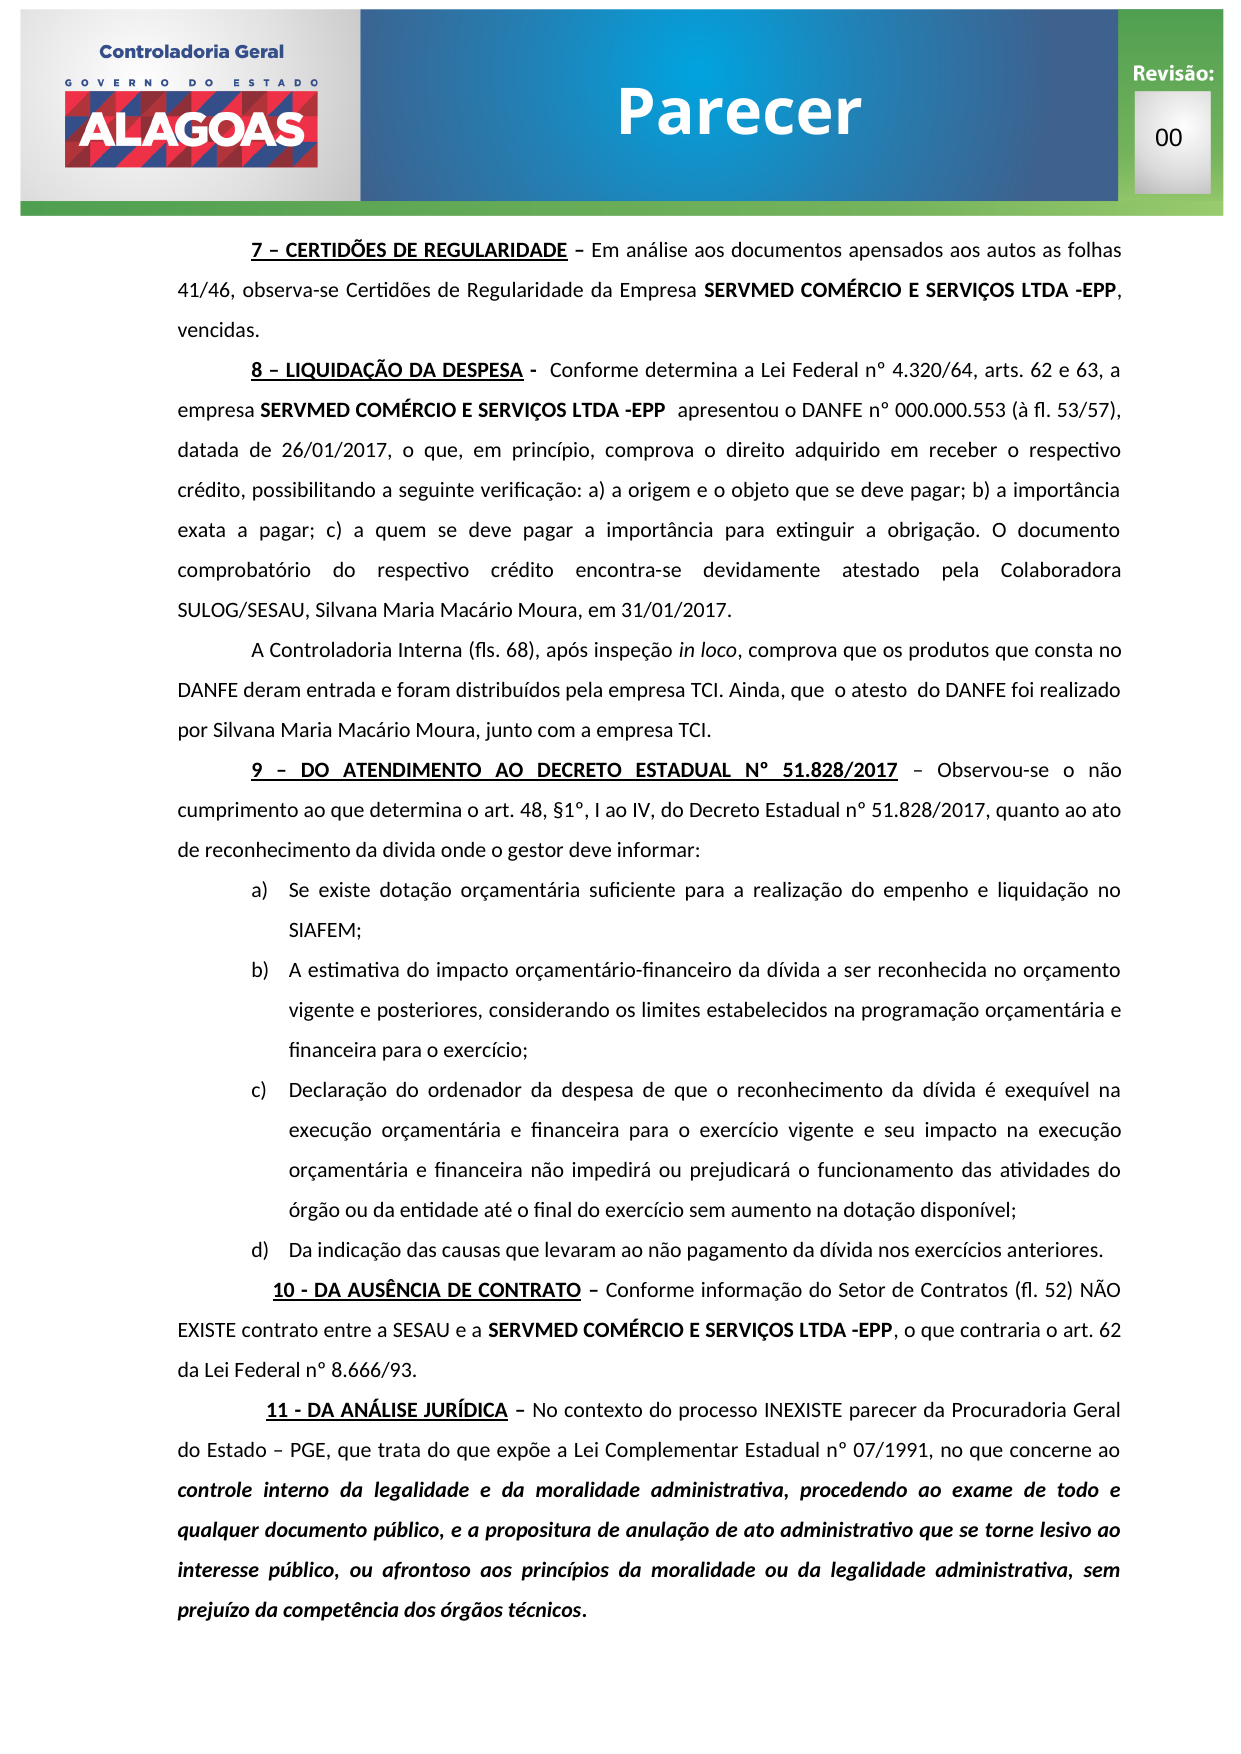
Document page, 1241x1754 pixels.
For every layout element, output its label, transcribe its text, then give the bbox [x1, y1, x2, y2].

picture [20, 9, 1224, 216]
list Declaração do ordenador da despesa de que o reconhecimento da dívida é exequível na execução orçamentária e financeira para o exercício vigente e seu impacto na execução orçamentária e financeira não impedirá ou prejudicará o funcionamento das atividades do órgão ou da entidade até o final do exercício sem aumento na dotação disponível; [251, 1076, 1122, 1223]
text 9 – DO ATENDIMENTO AO DECRETO ESTADUAL Nº 51.828/2017 – Observou-se o não cumprimento ao que determina o art. 48, §1º, I ao IV, do Decreto Estadual nº 51.828/2017, quanto ao ato de reconhecimento da divida onde o gestor deve informar: [177, 756, 1122, 863]
text 11 - DA ANÁLISE JURÍDICA – No contexto do processo INEXISTE parecer da Procuradoria Geral do Estado – PGE, que trata do que expõe a Lei Complementar Estadual nº 07/1991, no que concerne ao controle interno da legalidade e da moralidade administrativa, procedendo ao exame de todo e qualquer documento público, e a propositura de anulação de ato administrativo que se torne lesivo ao interesse público, ou afrontoso aos princípios da moralidade ou da legalidade administrativa, sem prejuízo da competência dos órgãos técnicos. [177, 1396, 1122, 1623]
list A estimativa do impacto orçamentário-financeiro da dívida a ser reconhecida no orçamento vigente e posteriores, considerando os limites estabelecidos na programação orçamentária e financeira para o exercício; [251, 956, 1122, 1063]
list Se existe dotação orçamentária suficiente para a realização do empenho e liquidação no SIAFEM; [251, 876, 1122, 943]
list Da indicação das causas que levaram ao não pagamento da dívida nos exercícios anteriores. [251, 1236, 1122, 1263]
text A Controladoria Interna (fls. 68), após inspeção in loco, comprova que os produtos que consta no DANFE deram entrada e foram distribuídos pela empresa TCI. Ainda, que o atesto do DANFE foi realizado por Silvana Maria Macário Moura, junto com a empresa TCI. [177, 636, 1122, 743]
text 10 - DA AUSÊNCIA DE CONTRATO – Conforme informação do Setor de Contratos (fl. 52) NÃO EXISTE contrato entre a SESAU e a SERVMED COMÉRCIO E SERVIÇOS LTDA -EPP, o que contraria o art. 62 da Lei Federal nº 8.666/93. [177, 1276, 1122, 1383]
text 8 – LIQUIDAÇÃO DA DESPESA - Conforme determina a Lei Federal nº 4.320/64, arts. 62 e 63, a empresa SERVMED COMÉRCIO E SERVIÇOS LTDA -EPP apresentou o DANFE nº 000.000.553 (à fl. 53/57), datada de 26/01/2017, o que, em princípio, comprova o direito adquirido em receber o respectivo crédito, possibilitando a seguinte verificação: a) a origem e o objeto que se deve pagar; b) a importância exata a pagar; c) a quem se deve pagar a importância para extinguir a obrigação. O documento comprobatório do respectivo crédito encontra-se devidamente atestado pela Colaboradora SULOG/SESAU, Silvana Maria Macário Moura, em 31/01/2017. [177, 356, 1122, 623]
text 7 – CERTIDÕES DE REGULARIDADE – Em análise aos documentos apensados aos autos as folhas 41/46, observa-se Certidões de Regularidade da Empresa SERVMED COMÉRCIO E SERVIÇOS LTDA -EPP, vencidas. [177, 236, 1122, 343]
